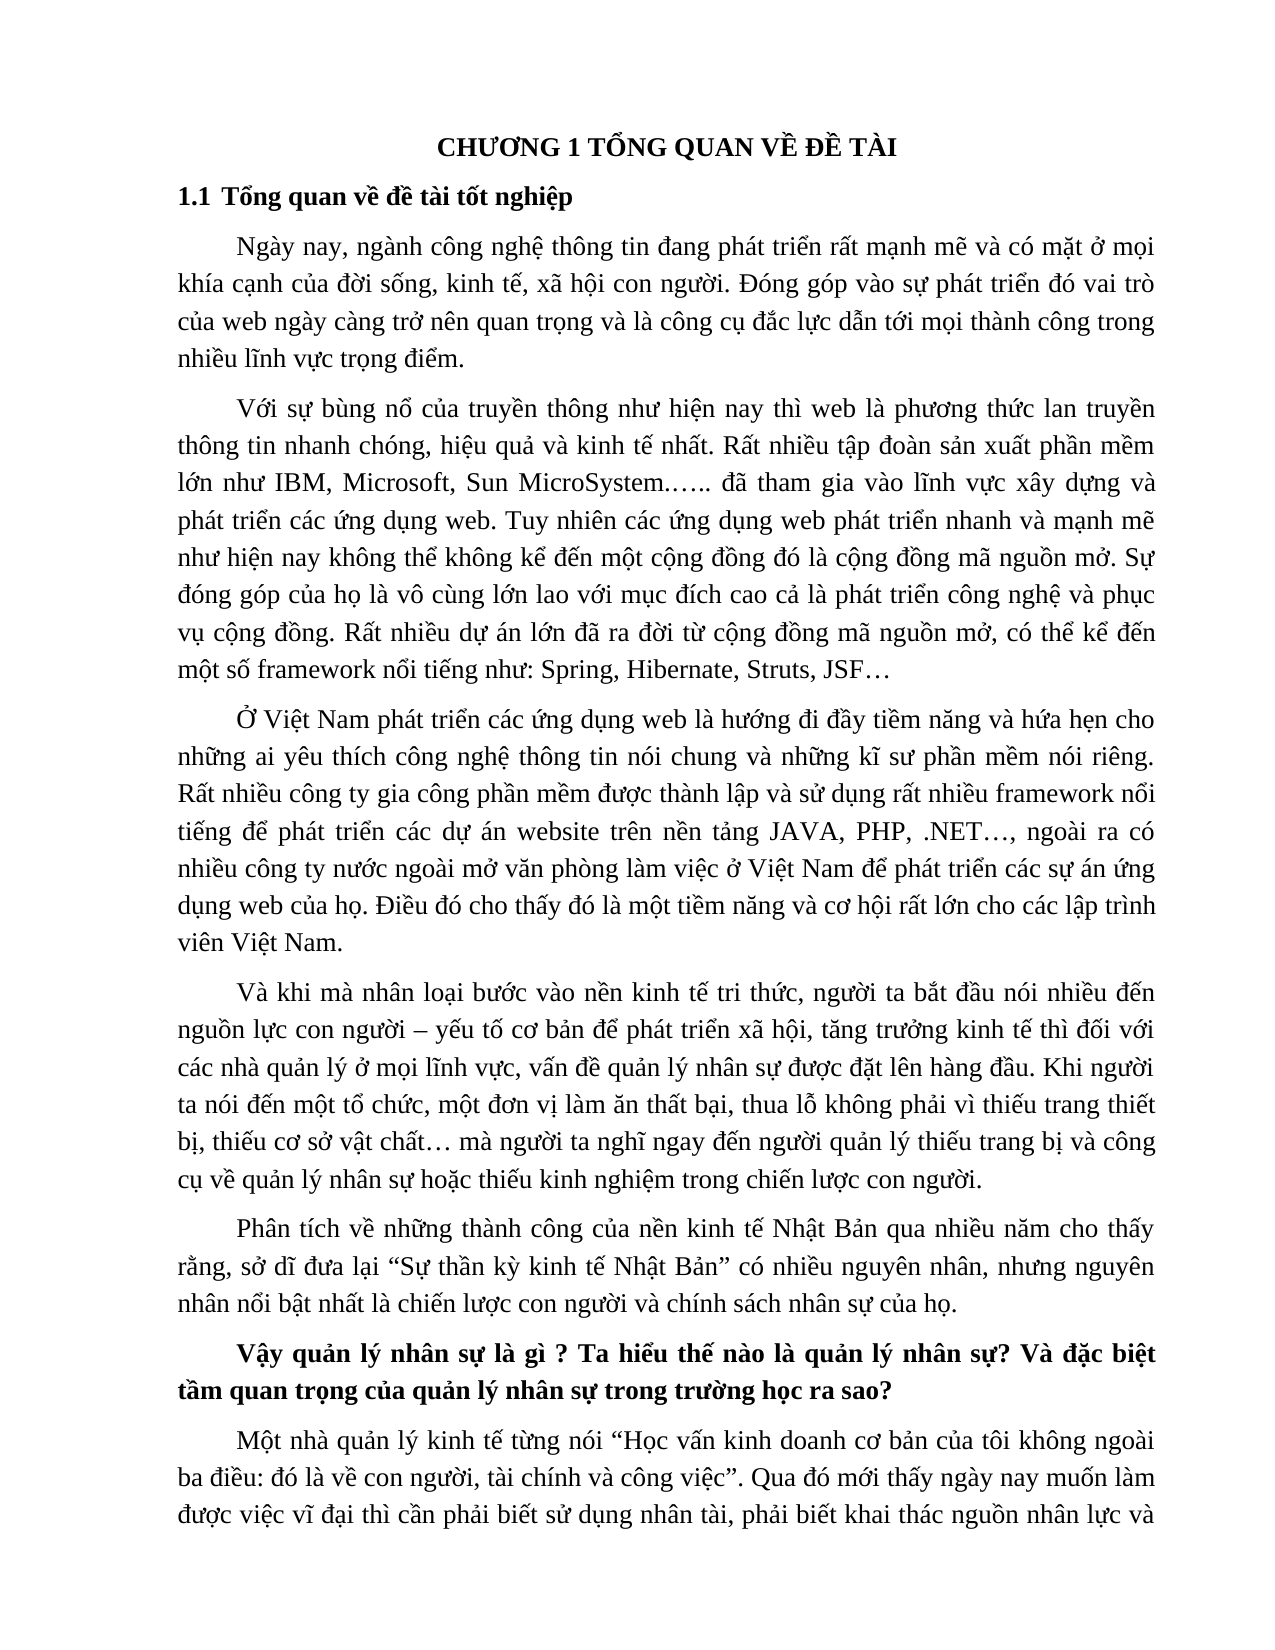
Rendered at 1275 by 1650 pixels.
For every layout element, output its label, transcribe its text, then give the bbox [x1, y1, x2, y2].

subtitle CHƯƠNG 1 TỔNG QUAN VỀ ĐỀ TÀI [177, 131, 1157, 162]
text Với sự bùng nổ của truyền thông như hiện nay thì web là phương thức lan truyền thông tin nhanh chóng, hiệu quả và kinh tế nhất. Rất nhiều tập đoàn sản xuất phần mềm lớn như IBM, Microsoft, Sun MicroSystem.….. đã tham gia vào lĩnh vực xây dựng và phát triển các ứng dụng web. Tuy nhiên các ứng dụng web phát triển nhanh và mạnh mẽ như hiện nay không thể không kể đến một cộng đồng đó là cộng đồng mã nguồn mở. Sự đóng góp của họ là vô cùng lớn lao với mục đích cao cả là phát triển công nghệ và phục vụ cộng đồng. Rất nhiều dự án lớn đã ra đời từ cộng đồng mã nguồn mở, có thể kể đến một số framework nổi tiếng như: Spring, Hibernate, Struts, JSF… [177, 392, 1157, 684]
text Vậy quản lý nhân sự là gì ? Ta hiểu thế nào là quản lý nhân sự? Và đặc biệt tầm quan trọng của quản lý nhân sự trong trường học ra sao? [177, 1337, 1157, 1405]
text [177, 1424, 1157, 1530]
text Và khi mà nhân loại bước vào nền kinh tế tri thức, người ta bắt đầu nói nhiều đến nguồn lực con người – yếu tố cơ bản để phát triển xã hội, tăng trưởng kinh tế thì đối với các nhà quản lý ở mọi lĩnh vực, vấn đề quản lý nhân sự được đặt lên hàng đầu. Khi người ta nói đến một tổ chức, một đơn vị làm ăn thất bại, thua lỗ không phải vì thiếu trang thiết bị, thiếu cơ sở vật chất… mà người ta nghĩ ngay đến người quản lý thiếu trang bị và công cụ về quản lý nhân sự hoặc thiếu kinh nghiệm trong chiến lược con người. [177, 976, 1157, 1194]
text Ở Việt Nam phát triển các ứng dụng web là hướng đi đầy tiềm năng và hứa hẹn cho những ai yêu thích công nghệ thông tin nói chung và những kĩ sư phần mềm nói riêng. Rất nhiều công ty gia công phần mềm được thành lập và sử dụng rất nhiều framework nổi tiếng để phát triển các dự án website trên nền tảng JAVA, PHP, .NET…, ngoài ra có nhiều công ty nước ngoài mở văn phòng làm việc ở Việt Nam để phát triển các sự án ứng dụng web của họ. Điều đó cho thấy đó là một tiềm năng và cơ hội rất lớn cho các lập trình viên Việt Nam. [177, 703, 1157, 958]
subtitle Tổng quan về đề tài tốt nghiệp [177, 180, 1157, 212]
text Phân tích về những thành công của nền kinh tế Nhật Bản qua nhiều năm cho thấy rằng, sở dĩ đưa lại “Sự thần kỳ kinh tế Nhật Bản” có nhiều nguyên nhân, nhưng nguyên nhân nổi bật nhất là chiến lược con người và chính sách nhân sự của họ. [177, 1212, 1157, 1318]
text Ngày nay, ngành công nghệ thông tin đang phát triển rất mạnh mẽ và có mặt ở mọi khía cạnh của đời sống, kinh tế, xã hội con người. Đóng góp vào sự phát triển đó vai trò của web ngày càng trở nên quan trọng và là công cụ đắc lực dẫn tới mọi thành công trong nhiều lĩnh vực trọng điểm. [177, 230, 1157, 373]
